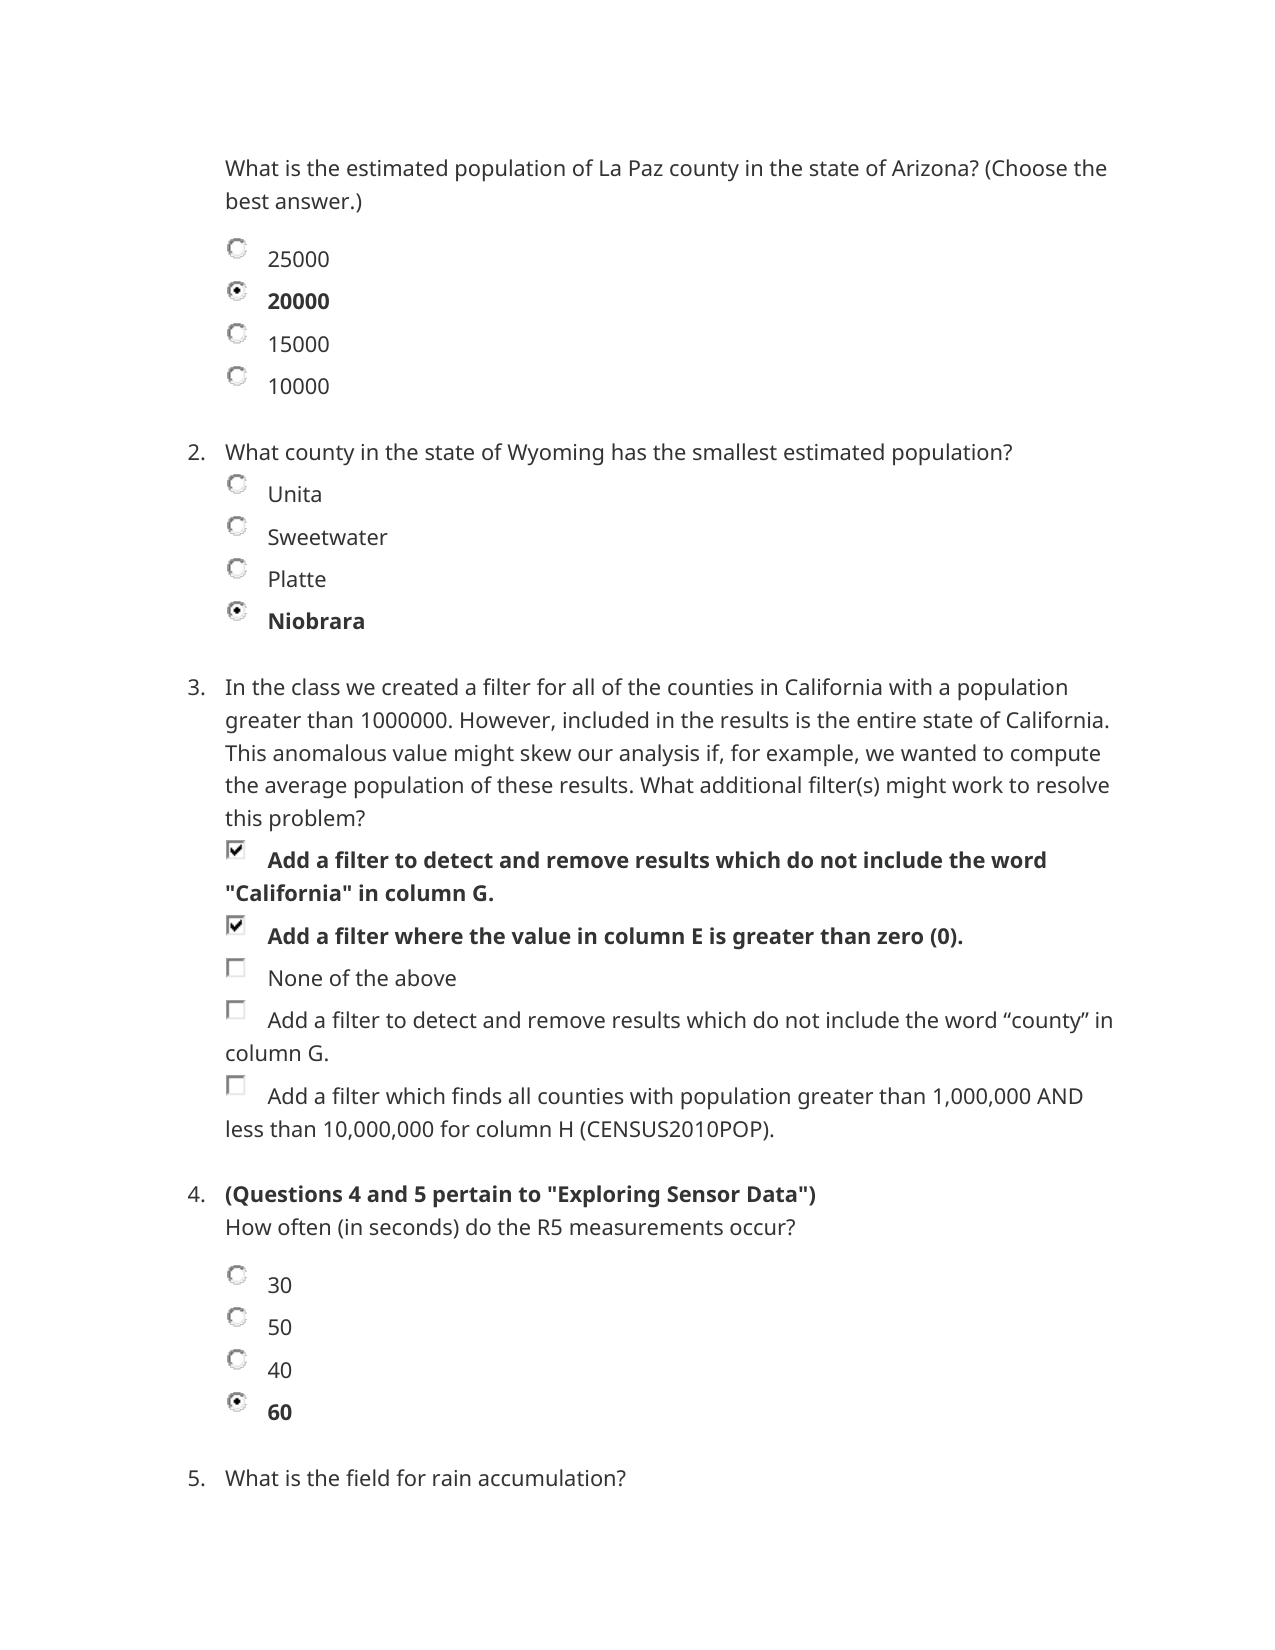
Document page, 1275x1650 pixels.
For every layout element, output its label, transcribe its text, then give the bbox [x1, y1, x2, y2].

text 40 [225, 1342, 1125, 1384]
text 20000 [225, 274, 1125, 316]
text Add a filter which finds all counties with population greater than 1,000,000 AND less than 10,000,000 for column H (CENSUS2010POP). [225, 1068, 1125, 1143]
text 60 [225, 1384, 1125, 1427]
text 25000 [225, 231, 1125, 274]
text 10000 [225, 358, 1125, 401]
text Add a filter to detect and remove results which do not include the word “county” in column G. [225, 993, 1125, 1068]
text None of the above [225, 951, 1125, 993]
text 30 [225, 1257, 1125, 1300]
text Platte [225, 551, 1125, 594]
text Niobrara [225, 594, 1125, 636]
list What is the field for rain accumulation? [187, 1460, 1125, 1493]
text Add a filter to detect and remove results which do not include the word "California" in column G. [225, 833, 1125, 908]
list In the class we created a filter for all of the counties in California with a population greater than 1000000. However, included in the results is the entire state of California. This anomalous value might skew our analysis if, for example, we wanted to compute the average population of these results. What additional filter(s) might work to resolve this problem? [187, 669, 1125, 833]
text Sweetwater [225, 509, 1125, 551]
text How often (in seconds) do the R5 measurements occur? [225, 1209, 1125, 1242]
text 15000 [225, 316, 1125, 358]
list What county in the state of Wyoming has the smallest estimated population? [187, 434, 1125, 466]
text What is the estimated population of La Paz county in the state of Arizona? (Choose the best answer.) [225, 150, 1125, 216]
text Unita [225, 466, 1125, 509]
text Add a filter where the value in column E is greater than zero (0). [225, 908, 1125, 951]
text 50 [225, 1300, 1125, 1342]
list (Questions 4 and 5 pertain to "Exploring Sensor Data") [187, 1176, 1125, 1209]
